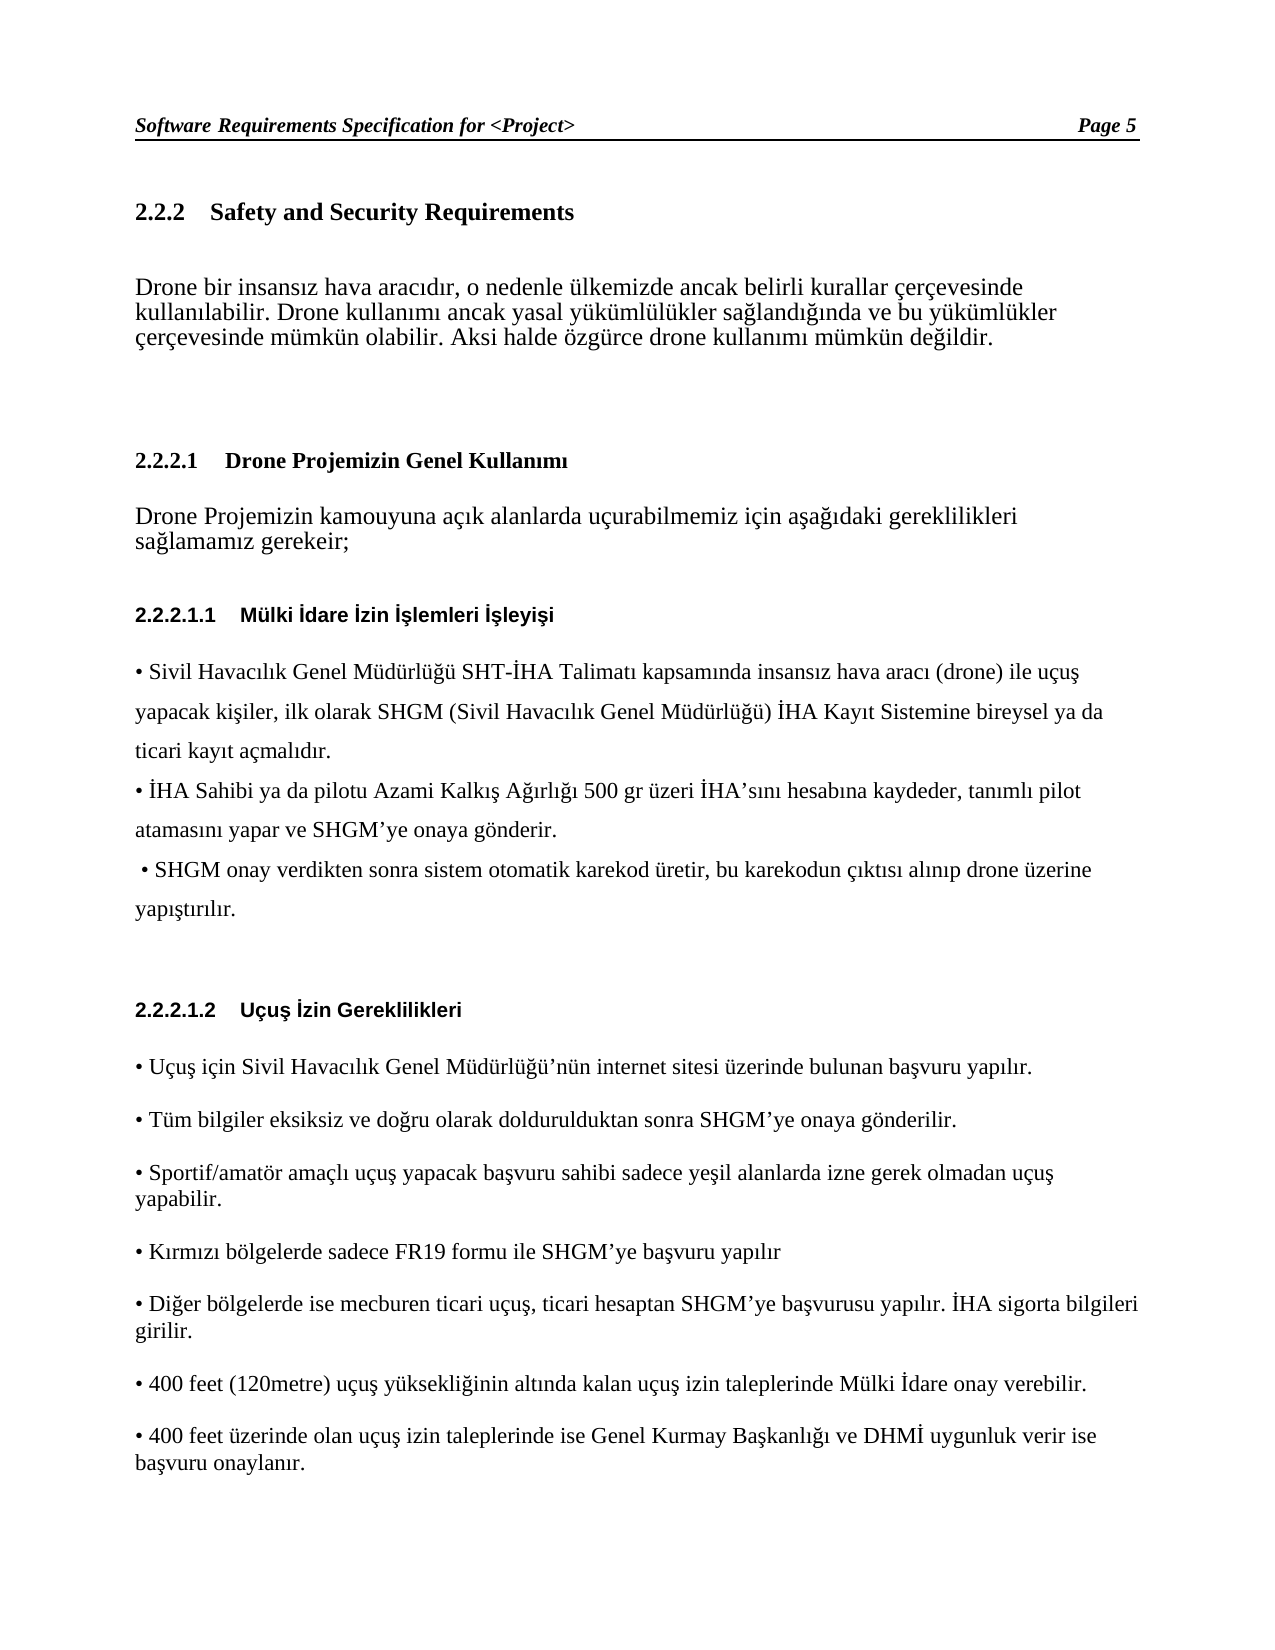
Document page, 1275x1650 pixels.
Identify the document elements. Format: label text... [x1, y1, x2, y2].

text • 400 feet (120metre) uçuş yüksekliğinin altında kalan uçuş izin taleplerinde Mülki İdare onay verebilir. [135, 1369, 1140, 1396]
text Drone Projemizin kamouyuna açık alanlarda uçurabilmemiz için aşağıdaki gereklilikleri sağlamamız gerekeir; [135, 504, 1140, 554]
text • Uçuş için Sivil Havacılık Genel Müdürlüğü’nün internet sitesi üzerinde bulunan başvuru yapılır. [135, 1053, 1140, 1080]
text • SHGM onay verdikten sonra sistem otomatik karekod üretir, bu karekodun çıktısı alınıp drone üzerine yapıştırılır. [135, 856, 1140, 922]
text Drone bir insansız hava aracıdır, o nedenle ülkemizde ancak belirli kurallar çerçevesinde kullanılabilir. Drone kullanımı ancak yasal yükümlülükler sağlandığında ve bu yükümlükler çerçevesinde mümkün olabilir. Aksi halde özgürce drone kullanımı mümkün değildir. [135, 275, 1140, 350]
subtitle Drone Projemizin Genel Kullanımı [135, 450, 1140, 473]
text • İHA Sahibi ya da pilotu Azami Kalkış Ağırlığı 500 gr üzeri İHA’sını hesabına kaydeder, tanımlı pilot atamasını yapar ve SHGM’ye onaya gönderir. [135, 777, 1140, 843]
subtitle Uçuş İzin Gereklilikleri [135, 999, 1140, 1022]
subtitle Mülki İdare İzin İşlemleri İşleyişi [135, 604, 1140, 627]
text • 400 feet üzerinde olan uçuş izin taleplerinde ise Genel Kurmay Başkanlığı ve DHMİ uygunluk verir ise başvuru onaylanır. [135, 1422, 1140, 1475]
text • Tüm bilgiler eksiksiz ve doğru olarak doldurulduktan sonra SHGM’ye onaya gönderilir. [135, 1106, 1140, 1132]
text • Kırmızı bölgelerde sadece FR19 formu ile SHGM’ye başvuru yapılır [135, 1238, 1140, 1264]
text • Sportif/amatör amaçlı uçuş yapacak başvuru sahibi sadece yeşil alanlarda izne gerek olmadan uçuş yapabilir. [135, 1159, 1140, 1211]
subtitle Safety and Security Requirements [135, 200, 1140, 225]
text • Diğer bölgelerde ise mecburen ticari uçuş, ticari hesaptan SHGM’ye başvurusu yapılır. İHA sigorta bilgileri girilir. [135, 1291, 1140, 1343]
text • Sivil Havacılık Genel Müdürlüğü SHT-İHA Talimatı kapsamında insansız hava aracı (drone) ile uçuş yapacak kişiler, ilk olarak SHGM (Sivil Havacılık Genel Müdürlüğü) İHA Kayıt Sistemine bireysel ya da ticari kayıt açmalıdır. [135, 658, 1140, 764]
